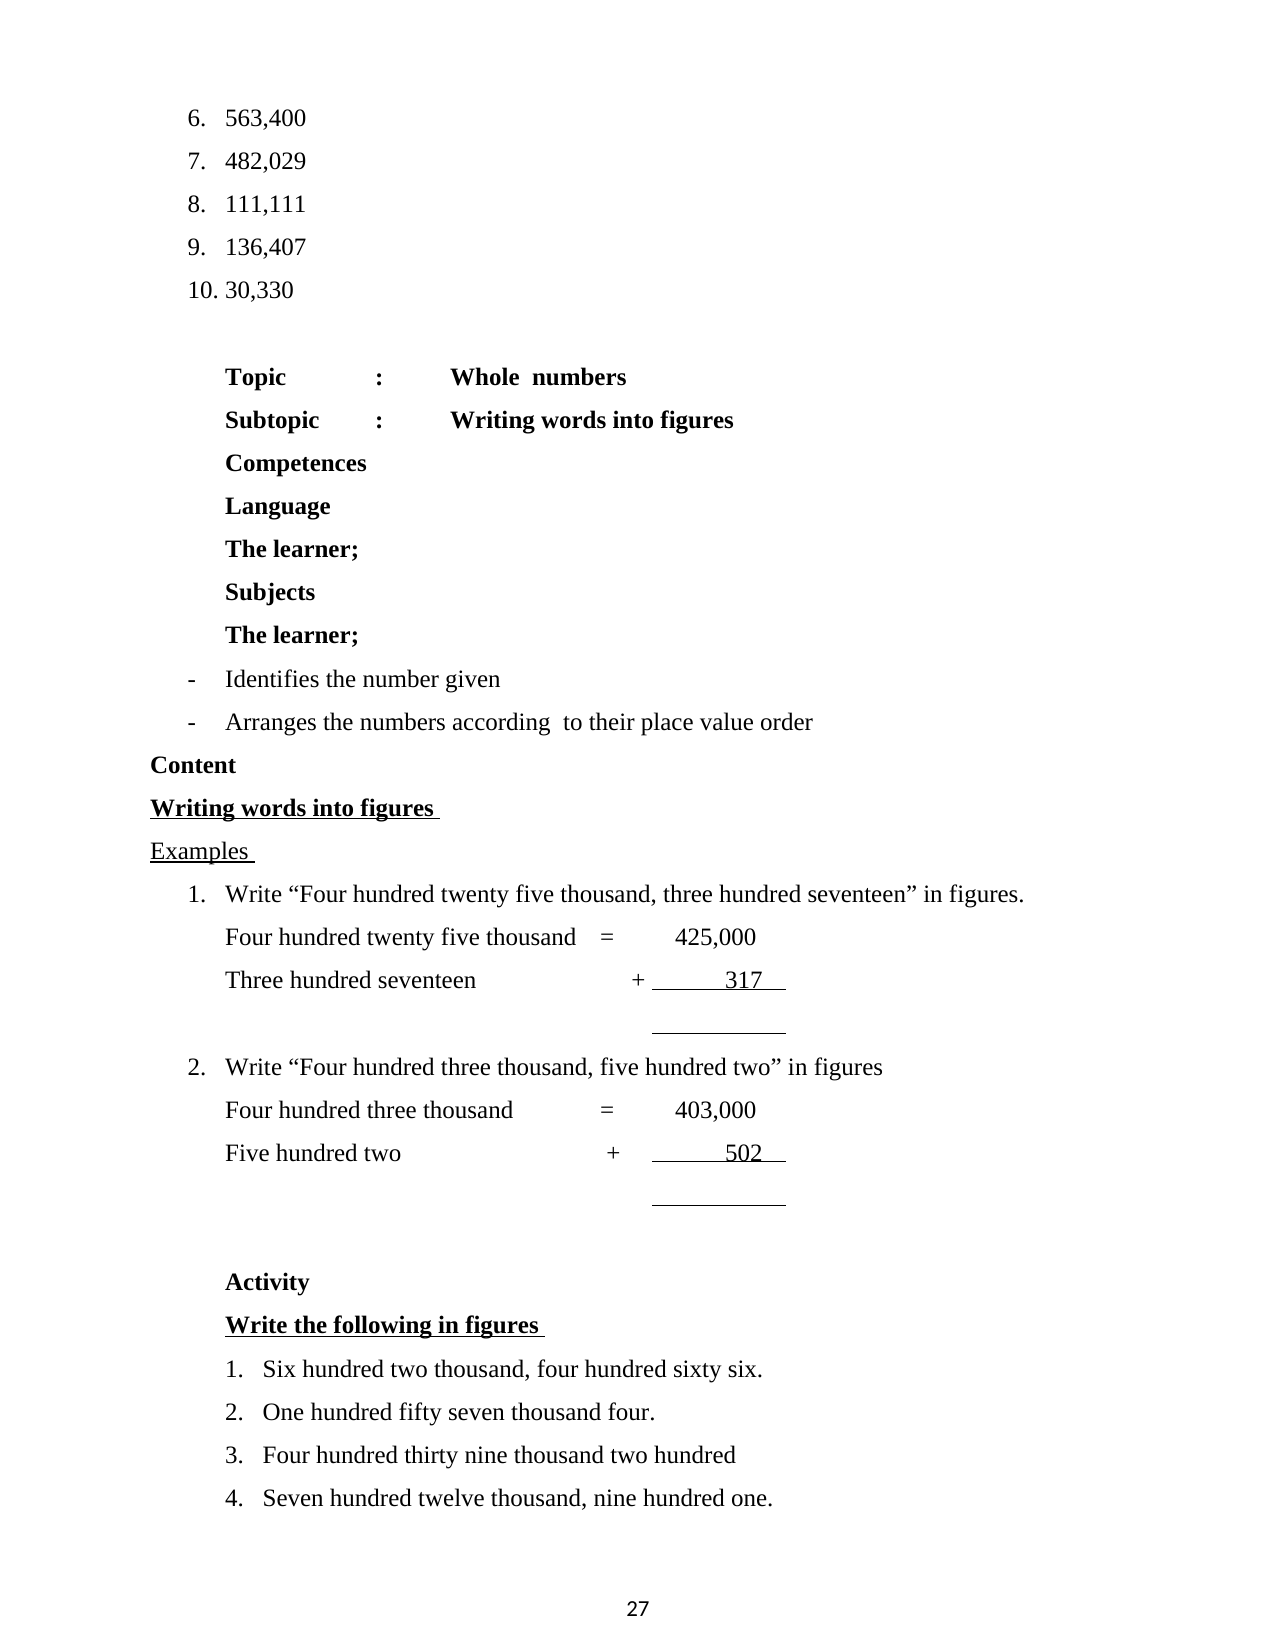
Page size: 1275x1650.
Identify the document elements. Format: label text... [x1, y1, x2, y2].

list Language [225, 491, 1125, 520]
text Examples [150, 836, 1125, 865]
list The learner; [225, 621, 1125, 649]
list Seven hundred twelve thousand, nine hundred one. [225, 1483, 1125, 1512]
list Write “Four hundred three thousand, five hundred two” in figures [187, 1052, 1125, 1081]
list Write “Four hundred twenty five thousand, three hundred seventeen” in figures. [187, 879, 1125, 908]
list Four hundred three thousand = 403,000 [225, 1095, 1125, 1124]
list 111,111 [187, 189, 1125, 218]
list 563,400 [187, 103, 1125, 132]
text Writing words into figures [150, 793, 1125, 822]
list Competences [225, 448, 1125, 477]
text Content [150, 750, 1125, 779]
list Subtopic : Writing words into figures [225, 405, 1125, 434]
list Four hundred twenty five thousand = 425,000 [225, 922, 1125, 951]
list Identifies the number given [187, 664, 1125, 692]
list 30,330 [187, 276, 1125, 304]
list Activity [225, 1267, 1125, 1296]
list Subjects [225, 577, 1125, 606]
list Topic : Whole numbers [225, 362, 1125, 391]
list One hundred fifty seven thousand four. [225, 1397, 1125, 1426]
list 136,407 [187, 232, 1125, 261]
list Four hundred thirty nine thousand two hundred [225, 1440, 1125, 1469]
list 482,029 [187, 146, 1125, 175]
list Five hundred two + 502 [225, 1138, 1125, 1167]
list Three hundred seventeen + 317 [225, 966, 1125, 994]
list Six hundred two thousand, four hundred sixty six. [225, 1354, 1125, 1382]
list Arranges the numbers according to their place value order [187, 707, 1125, 736]
list Write the following in figures [225, 1311, 1125, 1339]
list The learner; [225, 534, 1125, 563]
